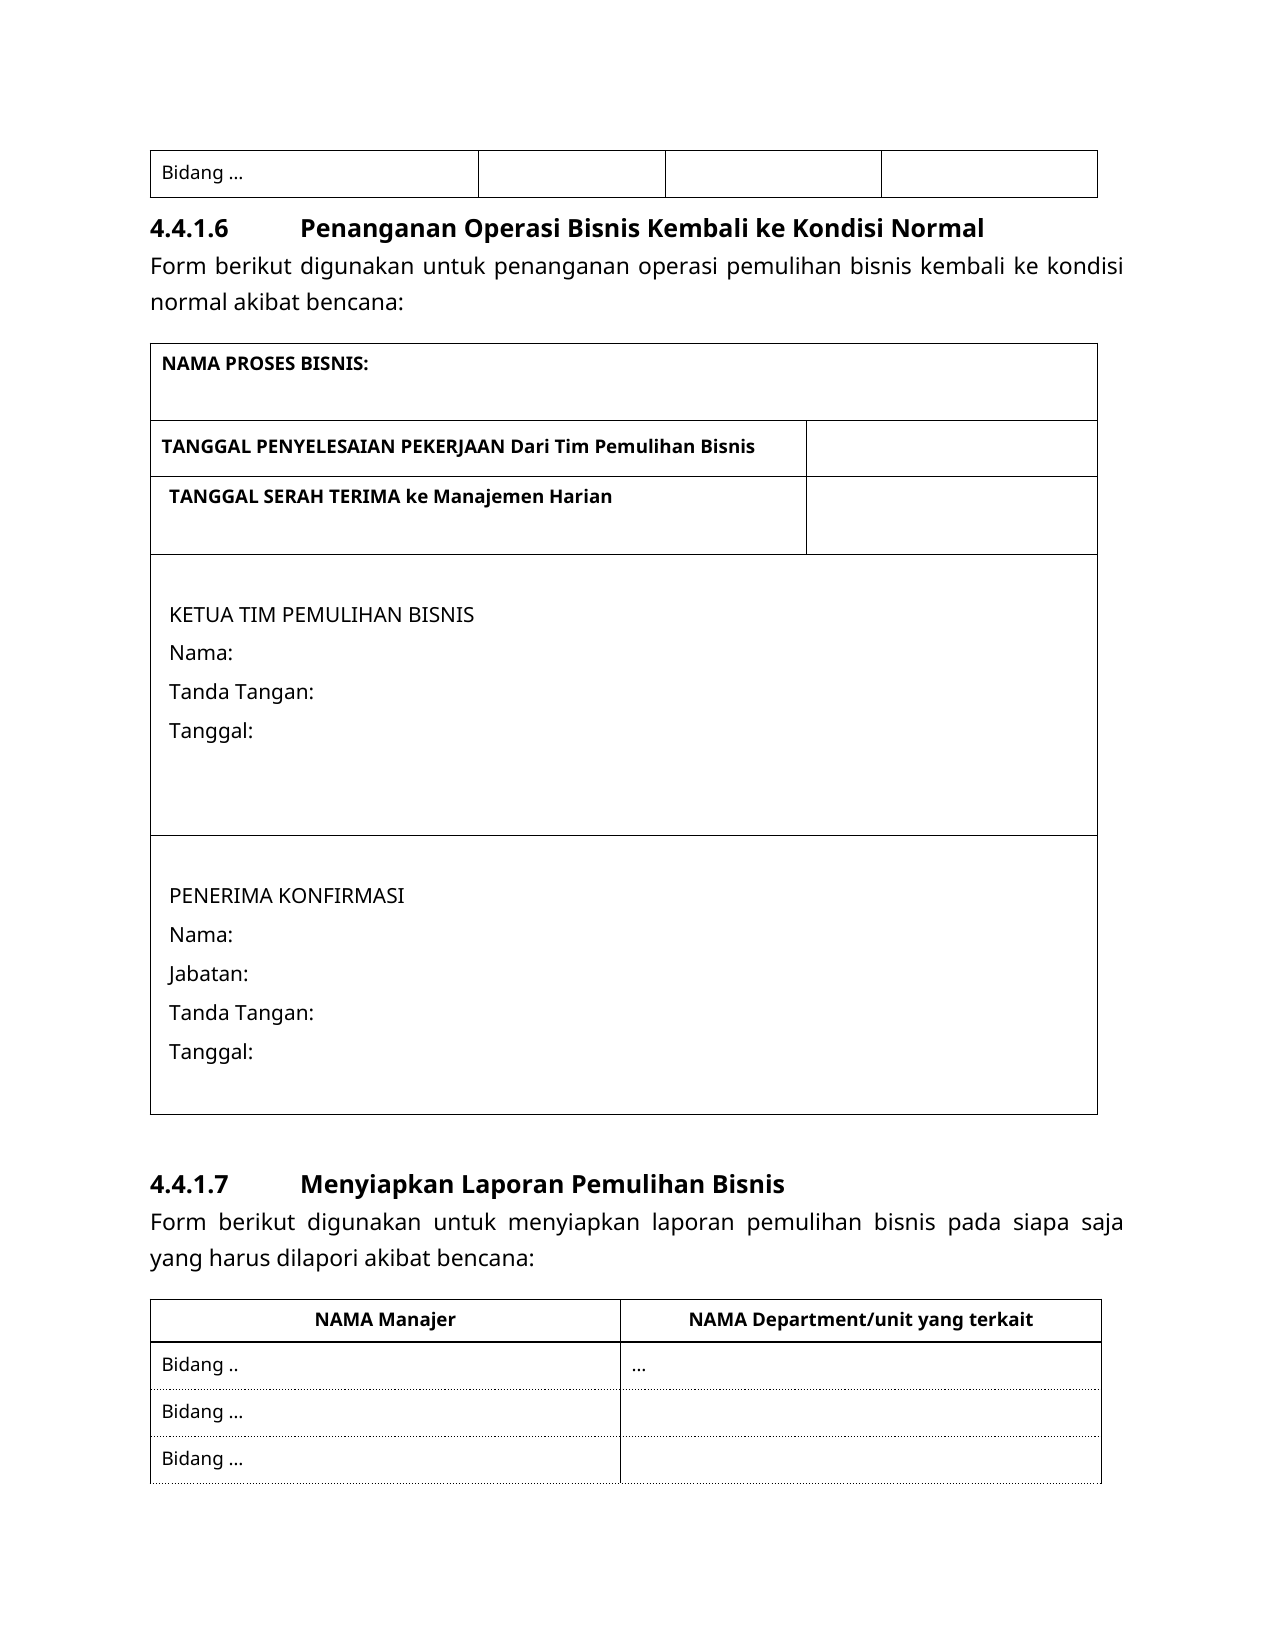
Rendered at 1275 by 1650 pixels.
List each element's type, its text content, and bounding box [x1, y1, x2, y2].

table_header NAMA PROSES BISNIS: [151, 344, 1097, 420]
table_cell [807, 421, 1097, 476]
table_cell [621, 1436, 1101, 1483]
table_cell Bidang … [151, 151, 478, 197]
table_cell [479, 151, 665, 197]
table_cell Bidang … [151, 1436, 620, 1483]
table_cell [666, 151, 881, 197]
table_header NAMA Department/unit yang terkait [621, 1300, 1101, 1341]
table_cell … [621, 1343, 1101, 1388]
table_cell KETUA TIM PEMULIHAN BISNIS Nama: Tanda Tangan: Tanggal: [151, 555, 1097, 835]
table_cell Bidang .. [151, 1343, 620, 1388]
list Penanganan Operasi Bisnis Kembali ke Kondisi Normal [150, 211, 1125, 245]
table_cell [621, 1389, 1101, 1436]
table_cell TANGGAL serah terima ke Manajemen Harian [151, 477, 806, 553]
list Menyiapkan Laporan Pemulihan Bisnis [150, 1167, 1125, 1201]
table_cell TANGGAL penyelesaian PEkerjaan Dari Tim Pemulihan Bisnis [151, 421, 806, 476]
text Form berikut digunakan untuk penanganan operasi pemulihan bisnis kembali ke kondisi normal akibat bencana: [150, 250, 1125, 317]
table_header NAMA Manajer [151, 1300, 620, 1341]
table_cell [882, 151, 1097, 197]
table_cell PENERIMA KONFIRMASI Nama: Jabatan: Tanda Tangan: Tanggal: [151, 836, 1097, 1114]
text Form berikut digunakan untuk menyiapkan laporan pemulihan bisnis pada siapa saja yang harus dilapori akibat bencana: [150, 1206, 1125, 1273]
table_cell Bidang … [151, 1389, 620, 1436]
table_cell [807, 477, 1097, 553]
